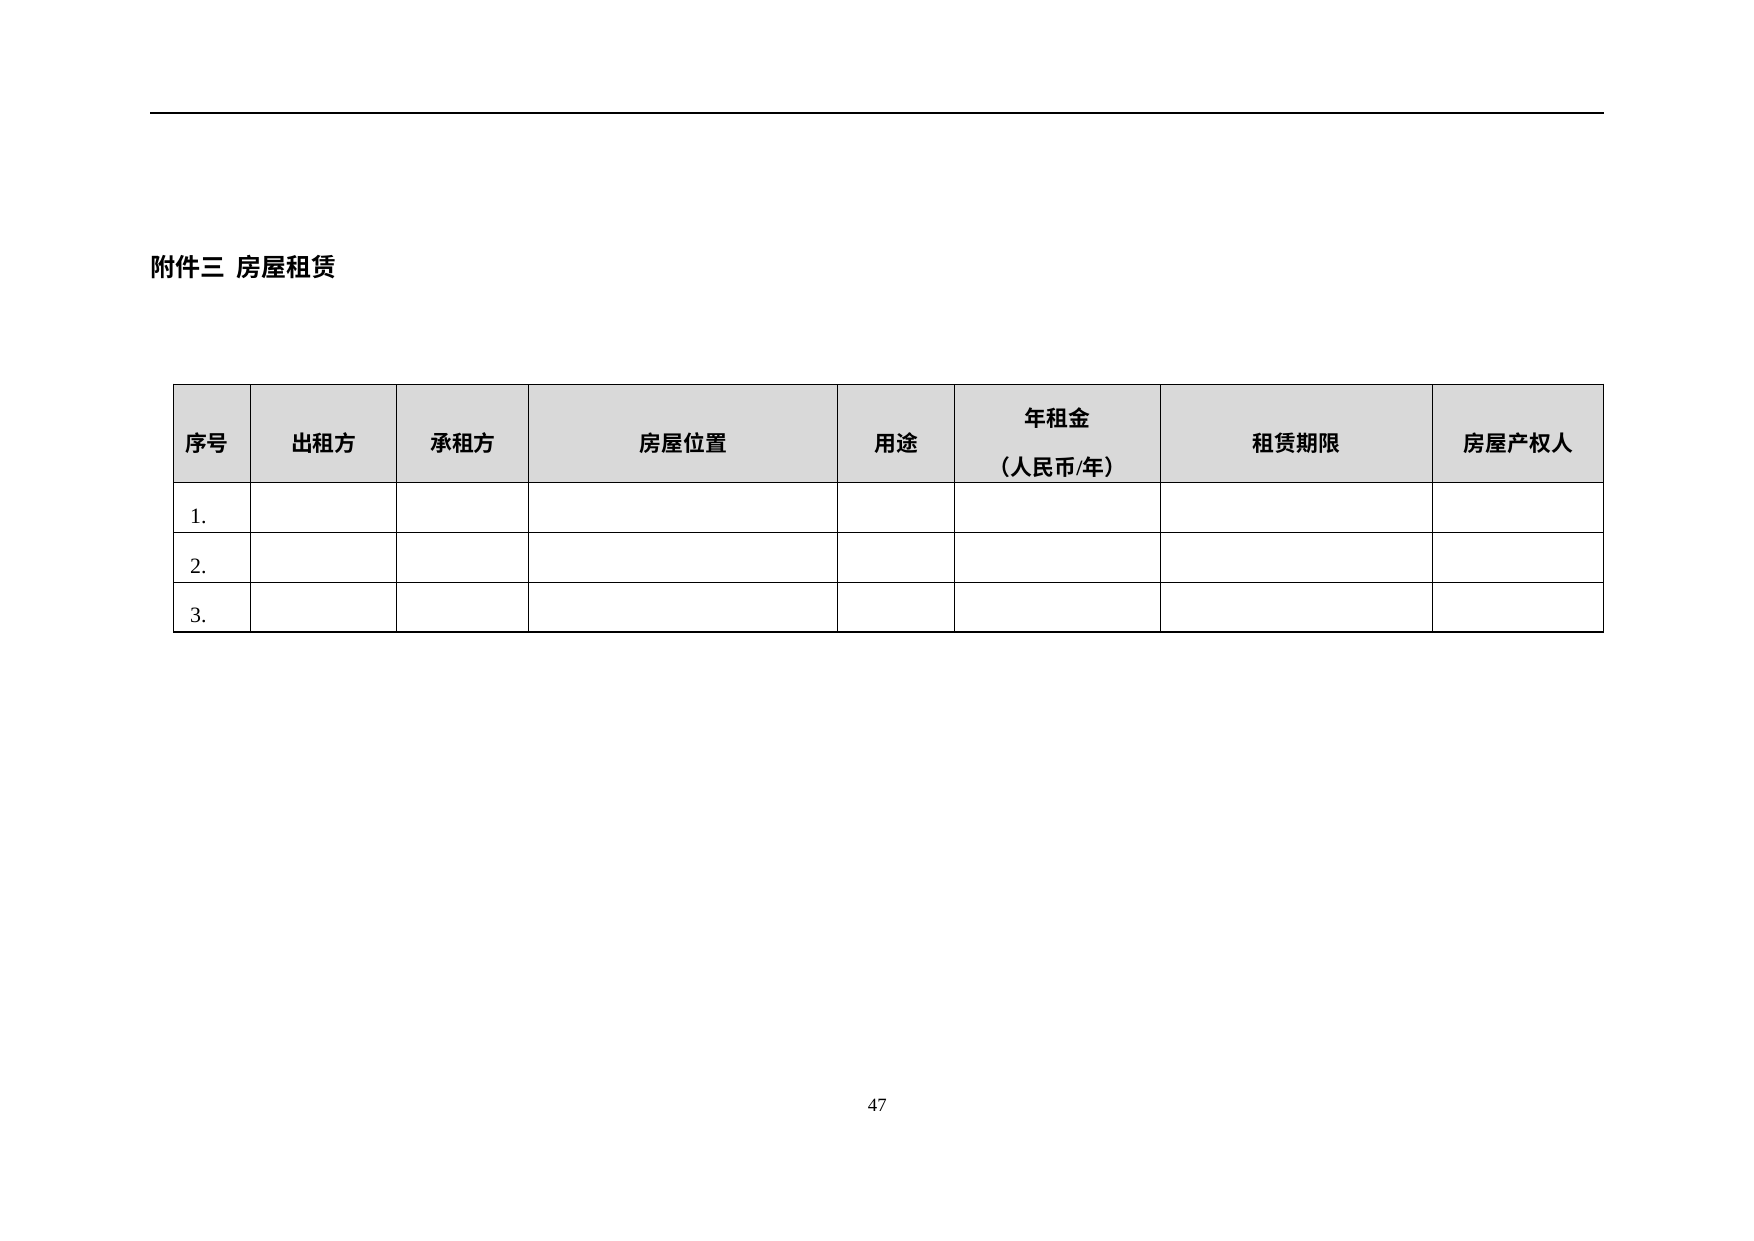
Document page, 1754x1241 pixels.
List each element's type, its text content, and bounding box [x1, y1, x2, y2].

table_cell [1161, 483, 1432, 532]
table_header 房屋产权人 [1433, 385, 1603, 482]
table_cell [1433, 483, 1603, 532]
table_cell [397, 533, 528, 582]
subtitle 附件三 房屋租赁 [150, 233, 1604, 298]
table_cell [838, 583, 954, 631]
table_cell [529, 483, 837, 532]
table_cell [251, 533, 396, 582]
table_cell [251, 483, 396, 532]
table_cell [529, 583, 837, 631]
table_cell [838, 483, 954, 532]
table_cell [1433, 533, 1603, 582]
table_cell [174, 583, 250, 631]
table_cell [174, 533, 250, 582]
table_cell [251, 583, 396, 631]
table_header 用途 [838, 385, 954, 482]
table_header 出租方 [251, 385, 396, 482]
table_cell [955, 483, 1160, 532]
table_cell [1161, 583, 1432, 631]
table_cell [397, 483, 528, 532]
table_header 房屋位置 [529, 385, 837, 482]
table_cell [529, 533, 837, 582]
table_cell [174, 483, 250, 532]
table_header 序号 [174, 385, 250, 482]
table_cell [1161, 533, 1432, 582]
table_header 租赁期限 [1161, 385, 1432, 482]
table_cell [397, 583, 528, 631]
table_cell [955, 583, 1160, 631]
table_cell [838, 533, 954, 582]
table_cell [955, 533, 1160, 582]
table_header 年租金 （人民币/年） [955, 385, 1160, 482]
table_cell [1433, 583, 1603, 631]
table_header 承租方 [397, 385, 528, 482]
